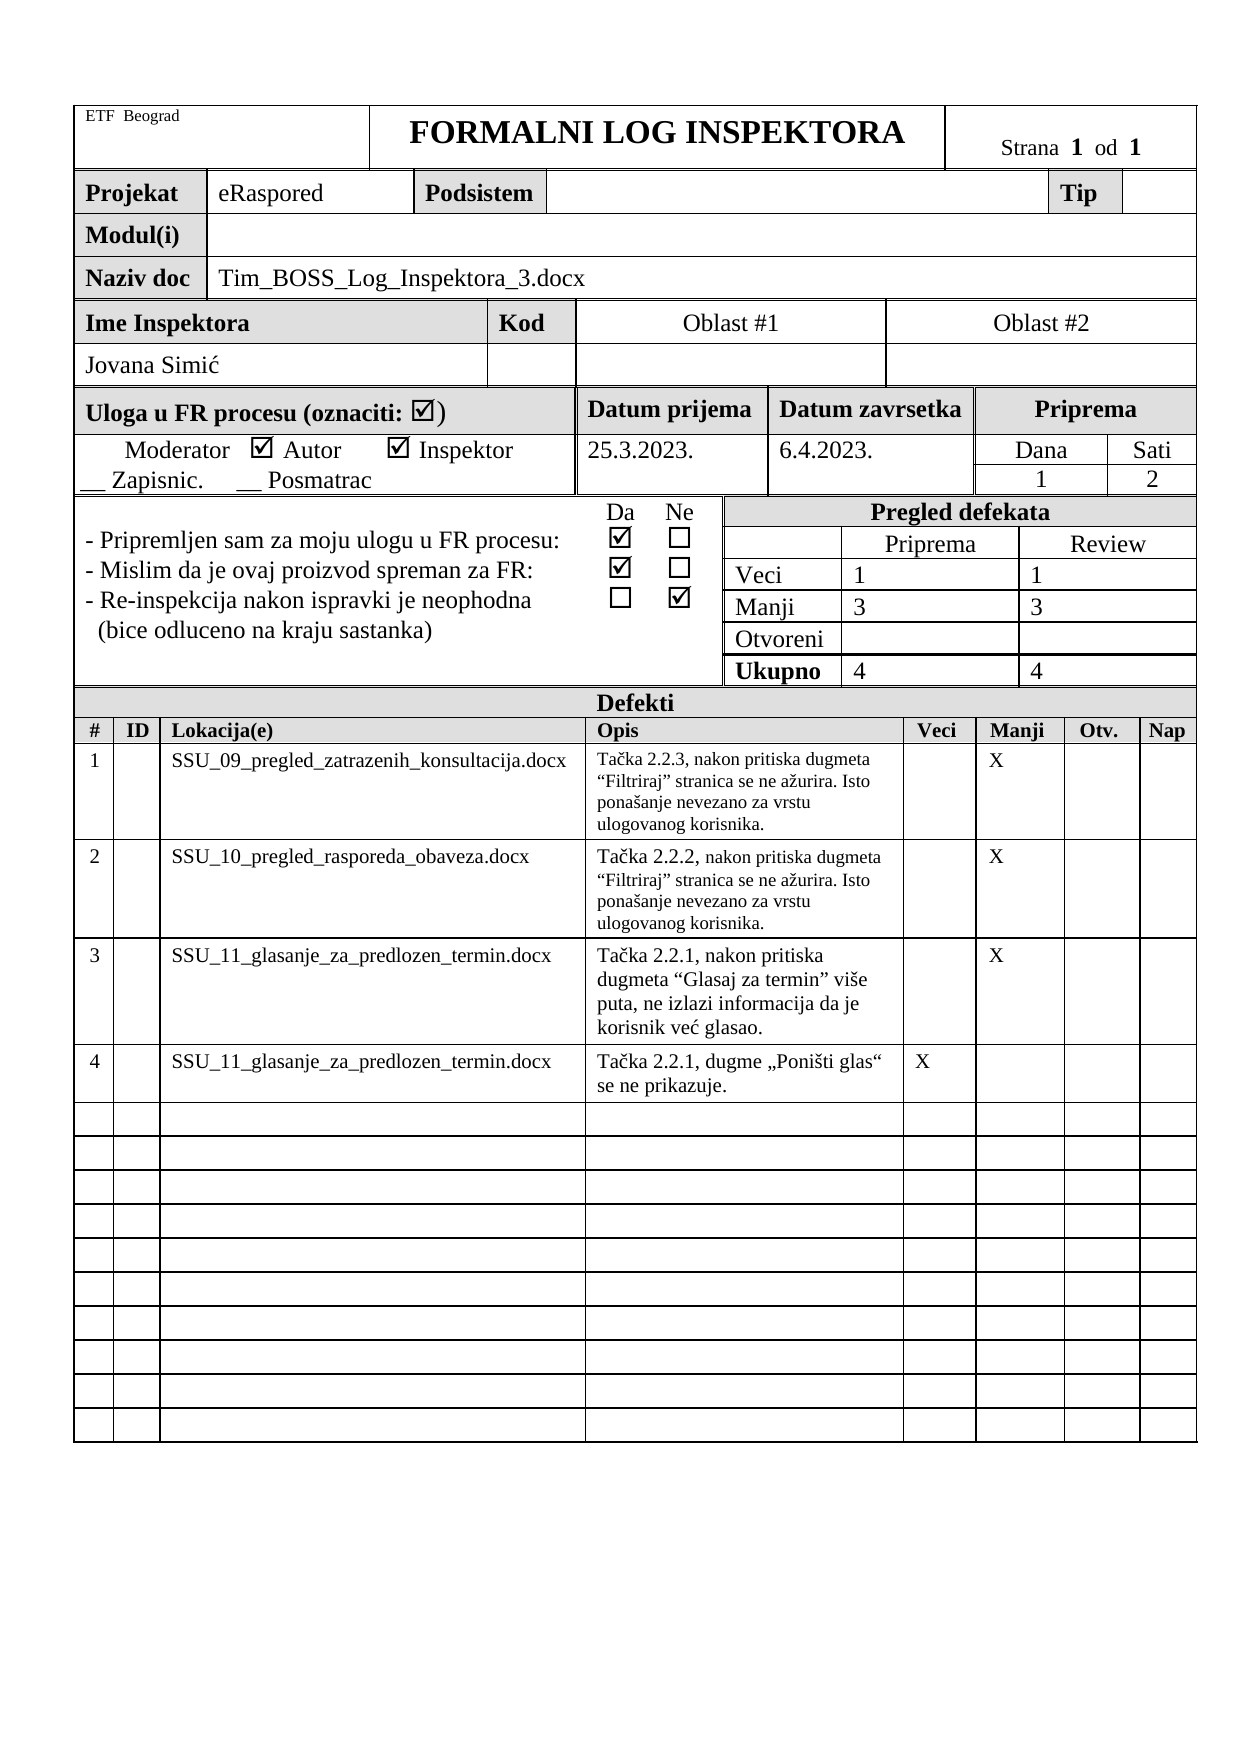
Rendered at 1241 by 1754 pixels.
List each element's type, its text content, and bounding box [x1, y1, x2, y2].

table_cell [114, 1409, 159, 1441]
table_cell [1065, 1103, 1102, 1135]
table_cell [1102, 1273, 1139, 1305]
table_cell [887, 344, 1196, 385]
table_cell [904, 1273, 936, 1305]
table_cell [1141, 1137, 1196, 1169]
table_cell [75, 1171, 113, 1203]
table_cell SSU_11_glasanje_za_predlozen_termin.docx [161, 1045, 585, 1101]
table_cell [1065, 1341, 1102, 1373]
table_cell Defekti [75, 688, 1196, 717]
table_cell Priprema [976, 388, 1196, 434]
table_cell [1065, 1239, 1102, 1271]
table_cell [586, 1239, 903, 1271]
table_cell [161, 1171, 585, 1203]
table_cell [977, 1103, 1016, 1135]
table_cell [1016, 1273, 1064, 1305]
table_cell [161, 1239, 585, 1271]
table_cell eRaspored [208, 171, 413, 213]
table_cell Manji [725, 591, 841, 621]
table_cell [1016, 744, 1064, 839]
table_header ETF Beograd [75, 106, 369, 168]
table_cell [1065, 1045, 1102, 1101]
table_cell [977, 1171, 1016, 1203]
table_cell Datum prijema [578, 388, 767, 434]
table_cell [586, 1307, 903, 1339]
table_cell [114, 840, 159, 937]
table_cell [977, 1307, 1016, 1339]
table_cell 2 [1108, 465, 1196, 494]
table_cell Nap [1141, 718, 1196, 742]
table_cell [977, 1045, 1016, 1101]
table_cell Otv. [1065, 718, 1139, 742]
table_cell X [977, 939, 1016, 1043]
table_header FORMALNI LOG INSPEKTORA [370, 106, 944, 168]
table_cell [161, 1375, 585, 1407]
table_cell [1065, 840, 1102, 937]
table_cell 1 [976, 465, 1107, 494]
table_cell [1102, 1239, 1139, 1271]
table_cell 3 [842, 591, 1018, 621]
table_cell [114, 939, 159, 1043]
table_cell Ukupno [725, 656, 841, 685]
table_cell [75, 1375, 113, 1407]
table_cell [1141, 1103, 1196, 1135]
table_cell [75, 1341, 113, 1373]
table_cell [936, 840, 975, 937]
table_cell [114, 1273, 159, 1305]
table_cell [161, 1205, 585, 1237]
table_cell [977, 1273, 1016, 1305]
table_cell [1016, 1205, 1064, 1237]
table_cell [977, 1239, 1016, 1271]
table_cell [1141, 1273, 1196, 1305]
table_cell Jovana Simić [75, 344, 487, 385]
table_cell [586, 1375, 903, 1407]
table_cell Projekat [75, 171, 206, 213]
table_cell [1065, 1375, 1102, 1407]
table_cell SSU_09_pregled_zatrazenih_konsultacija.docx [161, 744, 585, 839]
table_cell Manji [977, 718, 1064, 742]
table_cell [161, 1103, 585, 1135]
table_cell [114, 1205, 159, 1237]
table_cell Opis [586, 718, 903, 742]
table_cell [977, 1409, 1016, 1441]
table_cell [1102, 1137, 1139, 1169]
table_cell [977, 1341, 1016, 1373]
table_cell [936, 939, 975, 1043]
table_cell [586, 1205, 903, 1237]
table_cell [1141, 1045, 1196, 1101]
table_cell [936, 1171, 975, 1203]
table_cell [936, 1341, 975, 1373]
table_cell [114, 1375, 159, 1407]
table_cell [1102, 840, 1139, 937]
table_cell [1102, 744, 1139, 839]
table_cell [1141, 744, 1196, 839]
table_cell [936, 1239, 975, 1271]
table_cell Veci [904, 718, 975, 742]
table_cell [208, 214, 1196, 256]
table_cell [547, 171, 1048, 213]
table_cell [936, 1103, 975, 1135]
table_cell Priprema [842, 527, 1018, 557]
table_cell [161, 1409, 585, 1441]
table_cell [904, 1103, 936, 1135]
table_cell [936, 1045, 975, 1101]
table_cell [586, 1103, 903, 1135]
table_cell [1141, 1171, 1196, 1203]
table_cell [161, 1341, 585, 1373]
table_cell [586, 1171, 903, 1203]
table_cell [936, 1307, 975, 1339]
table_cell [1141, 840, 1196, 937]
table_cell [75, 1239, 113, 1271]
table_cell Lokacija(e) [161, 718, 585, 742]
table_cell [1016, 1409, 1064, 1441]
table_cell SSU_10_pregled_rasporeda_obaveza.docx [161, 840, 585, 937]
table_cell [75, 1103, 113, 1135]
table_cell [1102, 1171, 1139, 1203]
table_cell Da Ne - Pripremljen sam za moju ulogu u FR procesu: - Mislim da je ovaj proizvod spreman za FR: - Re-inspekcija nakon ispravki je neophodna (bice odluceno na kraju sastanka) [75, 497, 722, 685]
table_cell 4 [75, 1045, 113, 1101]
table_cell X [977, 744, 1016, 839]
table_cell [586, 1341, 903, 1373]
table_cell [1016, 1103, 1064, 1135]
table_cell [586, 1137, 903, 1169]
table_cell [1141, 1341, 1196, 1373]
table_cell [977, 1375, 1016, 1407]
table_cell SSU_11_glasanje_za_predlozen_termin.docx [161, 939, 585, 1043]
table_cell X [977, 840, 1016, 937]
table_cell Podsistem [415, 171, 546, 213]
table_cell 4 [842, 656, 1018, 685]
table_cell [114, 1341, 159, 1373]
table_cell [114, 1239, 159, 1271]
table_cell [114, 744, 159, 839]
table_cell [114, 1171, 159, 1203]
table_cell [904, 1205, 936, 1237]
table_cell [1016, 1239, 1064, 1271]
table_cell [1141, 1409, 1196, 1441]
table_cell Tačka 2.2.2, nakon pritiska dugmeta “Filtriraj” stranica se ne ažurira. Isto ponašanje nevezano za vrstu ulogovanog korisnika. [586, 840, 903, 937]
table_cell Modul(i) [75, 214, 206, 256]
table_cell Oblast #1 [577, 301, 885, 343]
table_cell Datum zavrsetka [769, 388, 973, 434]
table_cell [1065, 1409, 1102, 1441]
table_cell [904, 1375, 936, 1407]
table_cell [1016, 840, 1064, 937]
table_cell [936, 1137, 975, 1169]
table_cell [904, 1171, 936, 1203]
table_cell Review [1020, 527, 1196, 557]
table_cell [75, 1307, 113, 1339]
table_cell [904, 1239, 936, 1271]
table_cell Tim_BOSS_Log_Inspektora_3.docx [208, 257, 1196, 298]
table_cell [1102, 1341, 1139, 1373]
table_cell [977, 1137, 1016, 1169]
table_cell [1065, 939, 1102, 1043]
table_cell Sati [1108, 435, 1196, 464]
table_cell [1016, 1137, 1064, 1169]
table_cell Pregled defekata [725, 497, 1196, 526]
table_cell [1065, 1307, 1102, 1339]
table_cell [114, 1137, 159, 1169]
table_cell 1 [1020, 559, 1196, 589]
table_cell [114, 1045, 159, 1101]
table_cell [977, 1205, 1016, 1237]
table_cell [161, 1307, 585, 1339]
table_cell 25.3.2023. [578, 435, 767, 494]
table_cell # [75, 718, 113, 742]
table_cell [904, 1341, 936, 1373]
table_cell [1141, 1205, 1196, 1237]
table_cell [1102, 1375, 1139, 1407]
table_cell [1016, 1341, 1064, 1373]
table_cell X [904, 1045, 936, 1101]
table_cell [904, 1307, 936, 1339]
table_cell Veci [725, 559, 841, 589]
table_cell 3 [1020, 591, 1196, 621]
table_cell [586, 1409, 903, 1441]
table_cell [725, 527, 841, 557]
table_cell [1016, 1307, 1064, 1339]
table_cell [577, 344, 885, 385]
table_cell 3 [75, 939, 113, 1043]
table_cell [1065, 1171, 1102, 1203]
table_cell 1 [75, 744, 113, 839]
table_cell [75, 1409, 113, 1441]
table_cell [1065, 1137, 1102, 1169]
table_cell [161, 1137, 585, 1169]
table_cell [161, 1273, 585, 1305]
table_cell 1 [842, 559, 1018, 589]
table_cell Ime Inspektora [75, 301, 487, 343]
table_cell Moderator Autor Inspektor __ Zapisnic. __ Posmatrac [75, 435, 574, 494]
table_cell [1065, 744, 1102, 839]
table_cell 2 [75, 840, 113, 937]
table_cell [1065, 1205, 1102, 1237]
table_cell [904, 840, 936, 937]
table_cell [114, 1103, 159, 1135]
table_cell [904, 1409, 936, 1441]
table_cell [1102, 1045, 1139, 1101]
table_cell [1102, 1103, 1139, 1135]
table_cell Uloga u FR procesu (oznaciti: ) [75, 388, 574, 434]
table_cell Tačka 2.2.1, dugme „Poništi glas“ se ne prikazuje. [586, 1045, 903, 1101]
table_cell [1141, 1307, 1196, 1339]
table_cell [936, 1409, 975, 1441]
table_cell [1102, 1205, 1139, 1237]
table_cell Tačka 2.2.3, nakon pritiska dugmeta “Filtriraj” stranica se ne ažurira. Isto ponašanje nevezano za vrstu ulogovanog korisnika. [586, 744, 903, 839]
table_cell [904, 744, 936, 839]
table_cell [904, 1137, 936, 1169]
table_cell [75, 1273, 113, 1305]
table_cell [1020, 623, 1196, 653]
table_cell Otvoreni [725, 623, 841, 653]
table_cell Naziv doc [75, 257, 206, 298]
table_cell [1065, 1273, 1102, 1305]
table_cell [904, 939, 936, 1043]
table_cell [114, 1307, 159, 1339]
table_cell [1016, 1375, 1064, 1407]
table_cell [75, 1205, 113, 1237]
table_cell [1141, 1239, 1196, 1271]
table_cell [936, 744, 975, 839]
table_cell ID [114, 718, 159, 742]
table_cell [1102, 1409, 1139, 1441]
table_cell [936, 1205, 975, 1237]
table_cell [936, 1273, 975, 1305]
table_cell [1102, 1307, 1139, 1339]
table_cell Tačka 2.2.1, nakon pritiska dugmeta “Glasaj za termin” više puta, ne izlazi informacija da je korisnik već glasao. [586, 939, 903, 1043]
table_cell Dana [976, 435, 1107, 464]
table_cell [1123, 171, 1196, 213]
table_cell [586, 1273, 903, 1305]
table_cell [1016, 939, 1064, 1043]
table_cell Tip [1049, 171, 1122, 213]
table_cell [936, 1375, 975, 1407]
table_cell [488, 344, 575, 385]
table_cell [1102, 939, 1139, 1043]
table_cell [75, 1137, 113, 1169]
table_cell [1016, 1045, 1064, 1101]
table_header Strana 1 od 1 [946, 106, 1196, 168]
table_cell Kod [488, 301, 575, 343]
table_cell [842, 623, 1018, 653]
table_cell [1141, 939, 1196, 1043]
table_cell Oblast #2 [887, 301, 1196, 343]
table_cell [1141, 1375, 1196, 1407]
table_cell 4 [1020, 656, 1196, 685]
table_cell 6.4.2023. [769, 435, 973, 494]
table_cell [1016, 1171, 1064, 1203]
